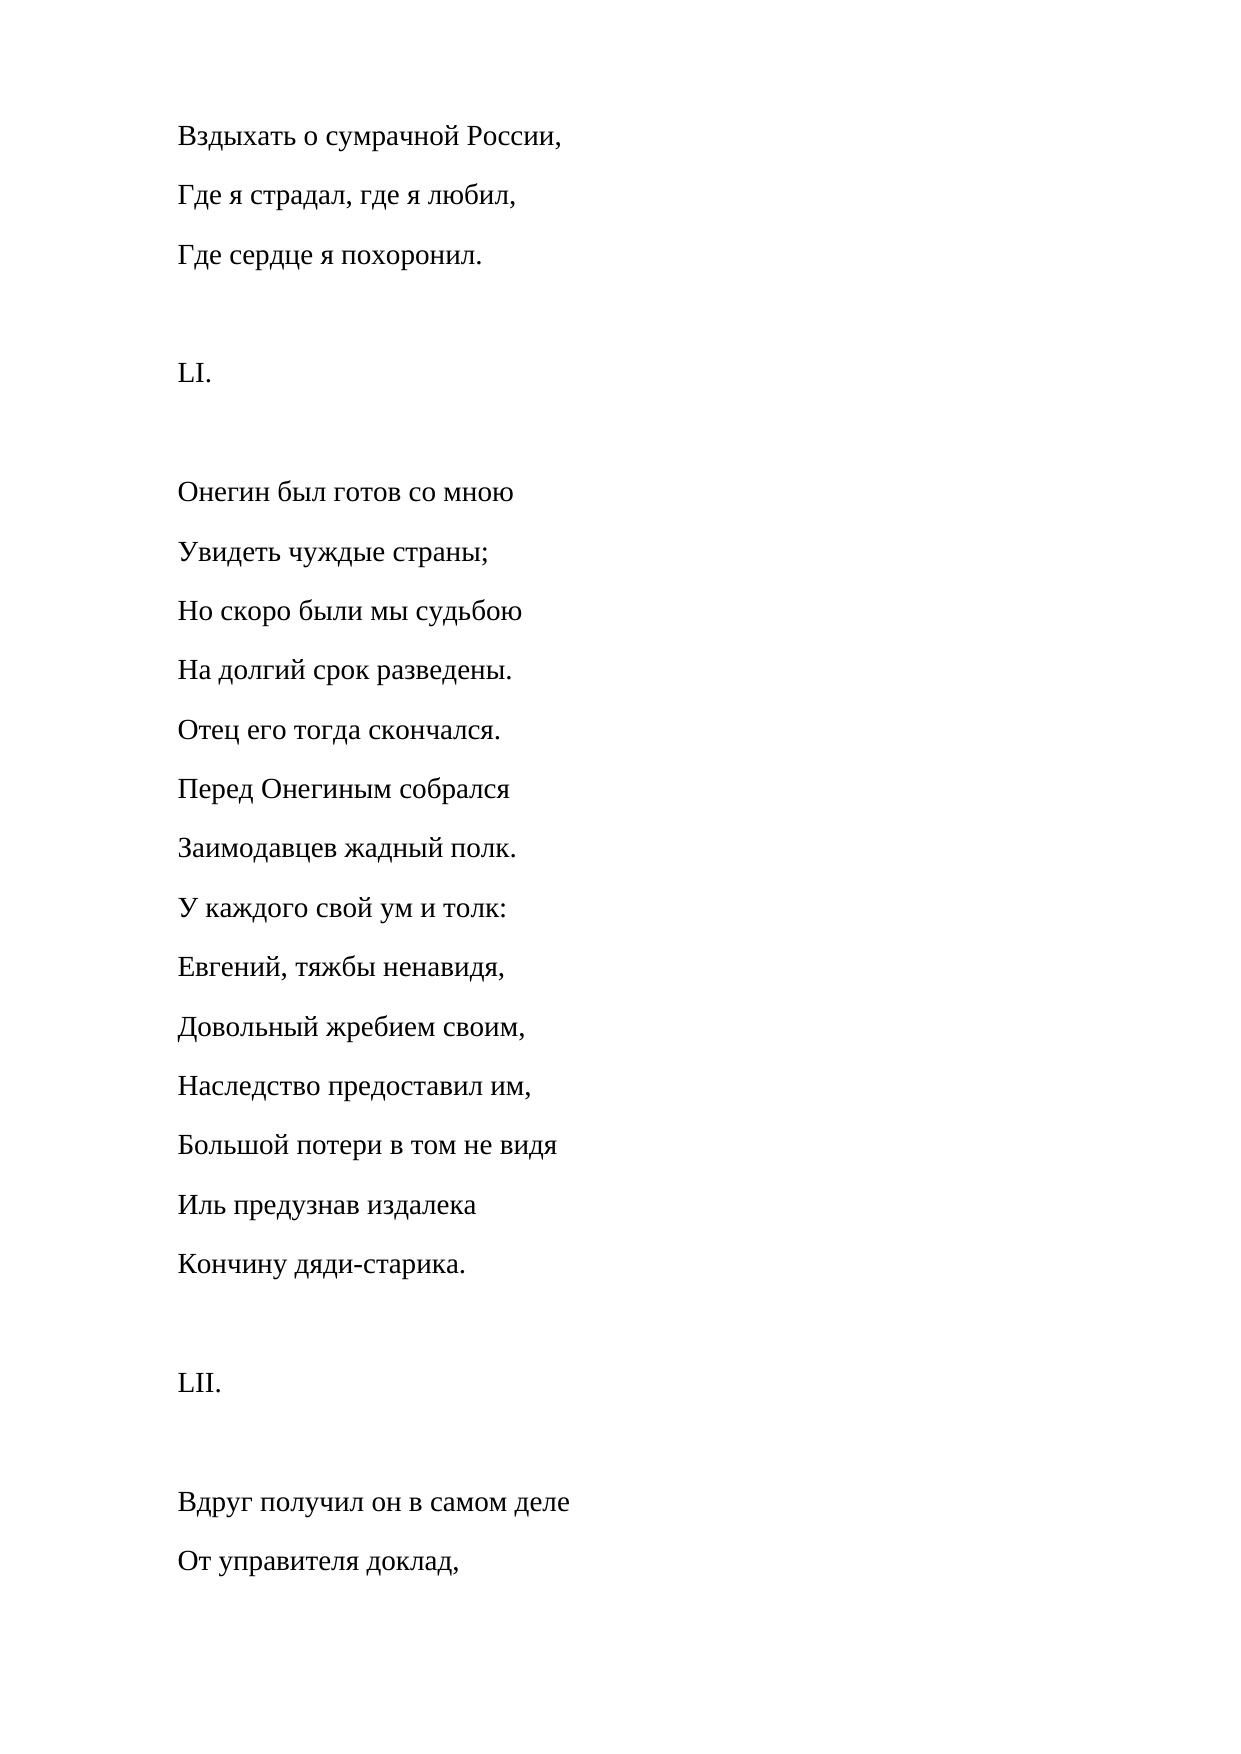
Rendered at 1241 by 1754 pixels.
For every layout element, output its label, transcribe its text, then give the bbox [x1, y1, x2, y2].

text Отец его тогда скончался. [177, 712, 1152, 745]
text От управителя доклад, [177, 1543, 1152, 1577]
text Довольный жребием своим, [177, 1009, 1152, 1042]
text LI. [177, 356, 1152, 389]
text Большой потери в том не видя [177, 1127, 1152, 1161]
text У каждого свой ум и толк: [177, 890, 1152, 923]
text Иль предузнав издалека [177, 1187, 1152, 1220]
text Перед Онегиным собрался [177, 771, 1152, 805]
text Увидеть чуждые страны; [177, 534, 1152, 567]
text Евгений, тяжбы ненавидя, [177, 949, 1152, 983]
text LII. [177, 1365, 1152, 1398]
text Где сердце я похоронил. [177, 237, 1152, 270]
text Вдруг получил он в самом деле [177, 1484, 1152, 1517]
text Кончину дяди-старика. [177, 1246, 1152, 1280]
text Вздыхать о сумрачной России, [177, 118, 1152, 152]
text Онегин был готов со мною [177, 474, 1152, 508]
text Заимодавцев жадный полк. [177, 831, 1152, 864]
text На долгий срок разведены. [177, 652, 1152, 686]
text Но скоро были мы судьбою [177, 593, 1152, 627]
text Наследство предоставил им, [177, 1068, 1152, 1102]
text Где я страдал, где я любил, [177, 177, 1152, 211]
